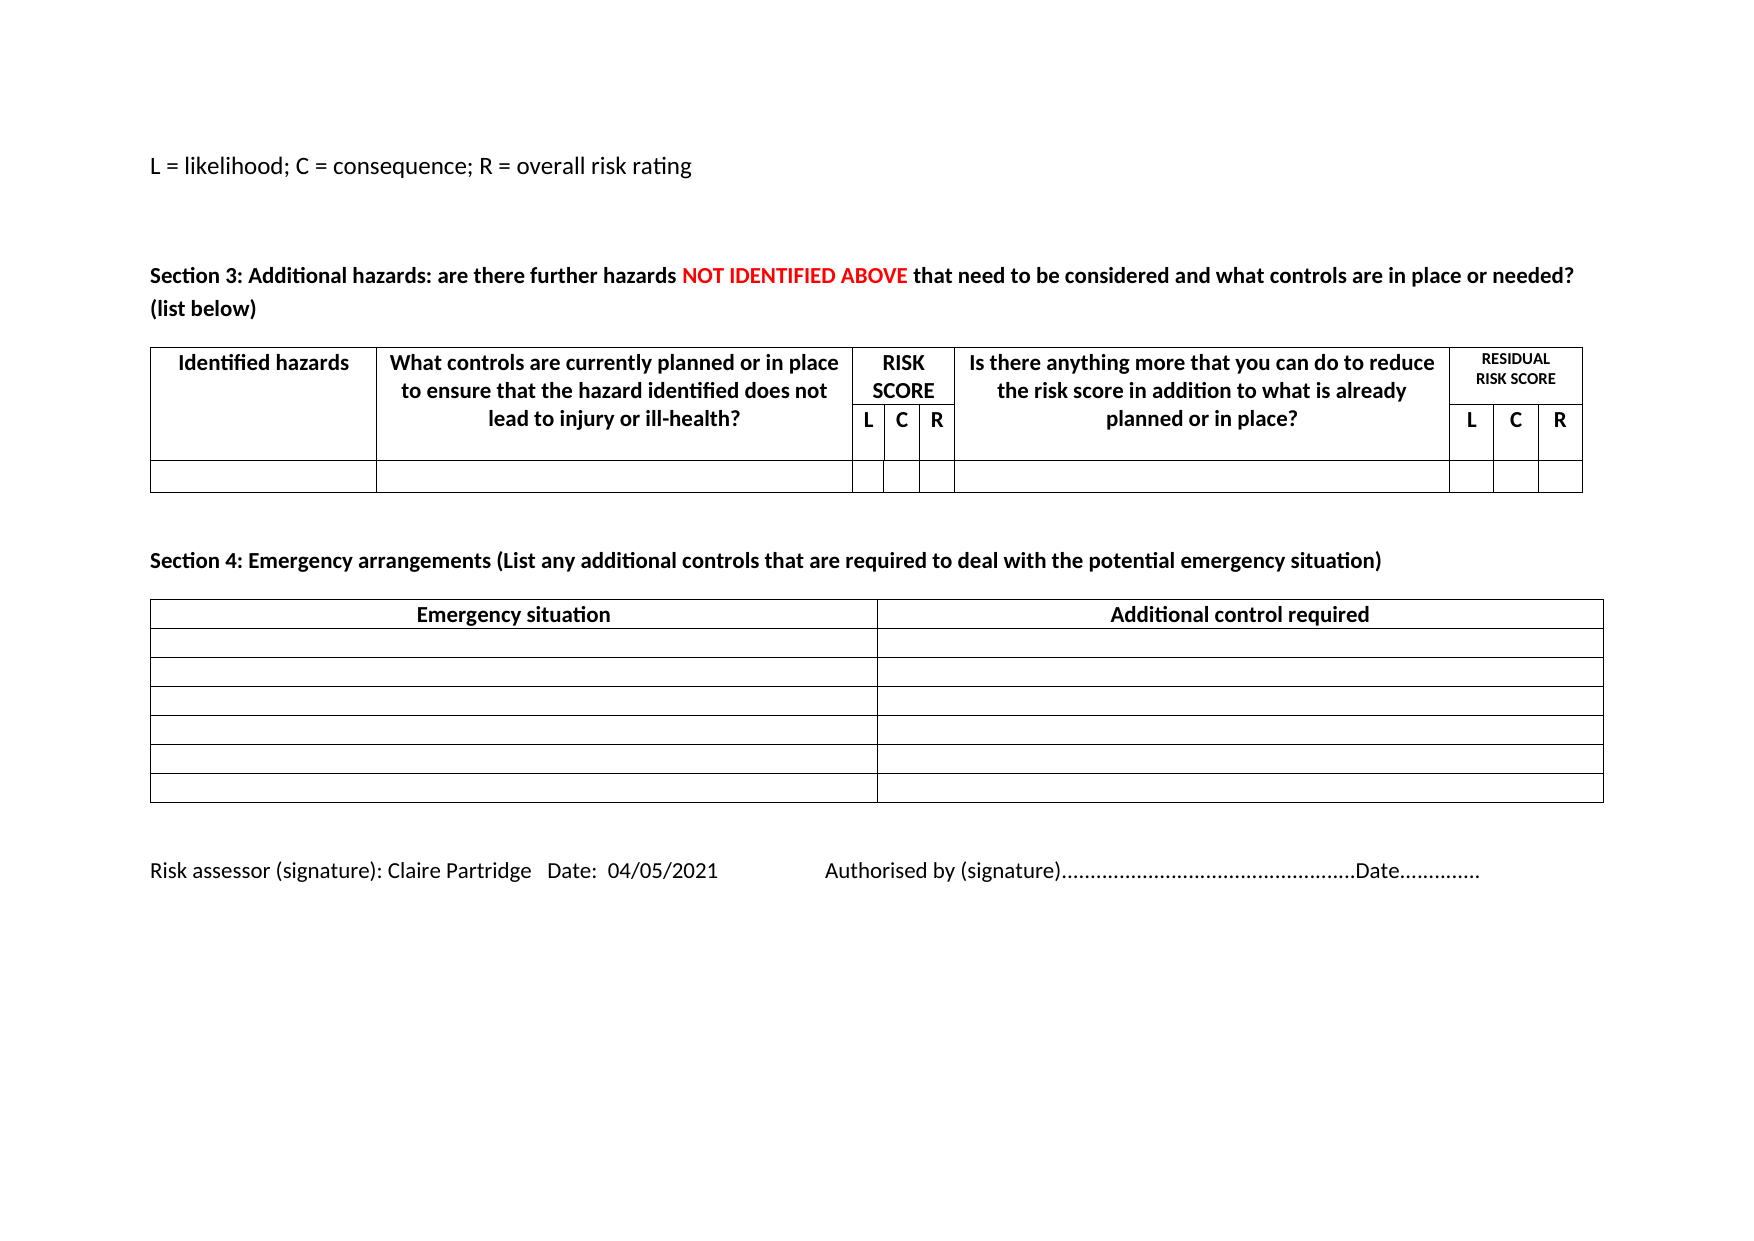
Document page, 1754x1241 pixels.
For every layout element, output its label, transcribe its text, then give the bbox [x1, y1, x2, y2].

table_cell [878, 716, 1603, 744]
text Section 4: Emergency arrangements (List any additional controls that are required to deal with the potential emergency situation) [150, 546, 1604, 574]
table_header Additional control required [878, 600, 1603, 628]
text Risk assessor (signature): Claire Partridge Date: 04/05/2021 Authorised by (signature)...................................................Date.............. [150, 856, 1604, 884]
table_cell L [1450, 405, 1493, 460]
table_cell [878, 658, 1603, 686]
table_cell [151, 745, 877, 773]
table_cell [1450, 461, 1493, 492]
text L = likelihood; C = consequence; R = overall risk rating [150, 150, 1604, 181]
table_cell [1494, 461, 1538, 492]
table_cell [878, 774, 1603, 802]
table_cell [878, 745, 1603, 773]
table_cell [151, 774, 877, 802]
table_header Emergency situation [151, 600, 877, 628]
table_header RESIDUAL RISK SCORE [1450, 348, 1582, 404]
table_header Is there anything more that you can do to reduce the risk score in addition to what is already planned or in place? [955, 348, 1449, 460]
table_cell [151, 687, 877, 715]
table_cell [377, 461, 852, 492]
table_cell [878, 687, 1603, 715]
table_cell [884, 461, 919, 492]
table_header Identified hazards [151, 348, 376, 460]
text Section 3: Additional hazards: are there further hazards NOT IDENTIFIED ABOVE that need to be considered and what controls are in place or needed? (list below) [150, 262, 1604, 322]
table_cell R [920, 405, 954, 460]
table_cell [151, 658, 877, 686]
table_cell R [1539, 405, 1582, 460]
table_cell [920, 461, 954, 492]
table_header What controls are currently planned or in place to ensure that the hazard identified does not lead to injury or ill-health? [377, 348, 852, 460]
table_cell [878, 629, 1603, 657]
table_cell C [1494, 405, 1538, 460]
table_header RISK SCORE [853, 348, 954, 404]
table_cell L [853, 405, 884, 460]
table_cell [151, 461, 376, 492]
table_cell [151, 629, 877, 657]
table_cell [151, 716, 877, 744]
table_cell [955, 461, 1449, 492]
table_cell C [885, 405, 919, 460]
table_cell [1539, 461, 1582, 492]
table_cell [853, 461, 883, 492]
